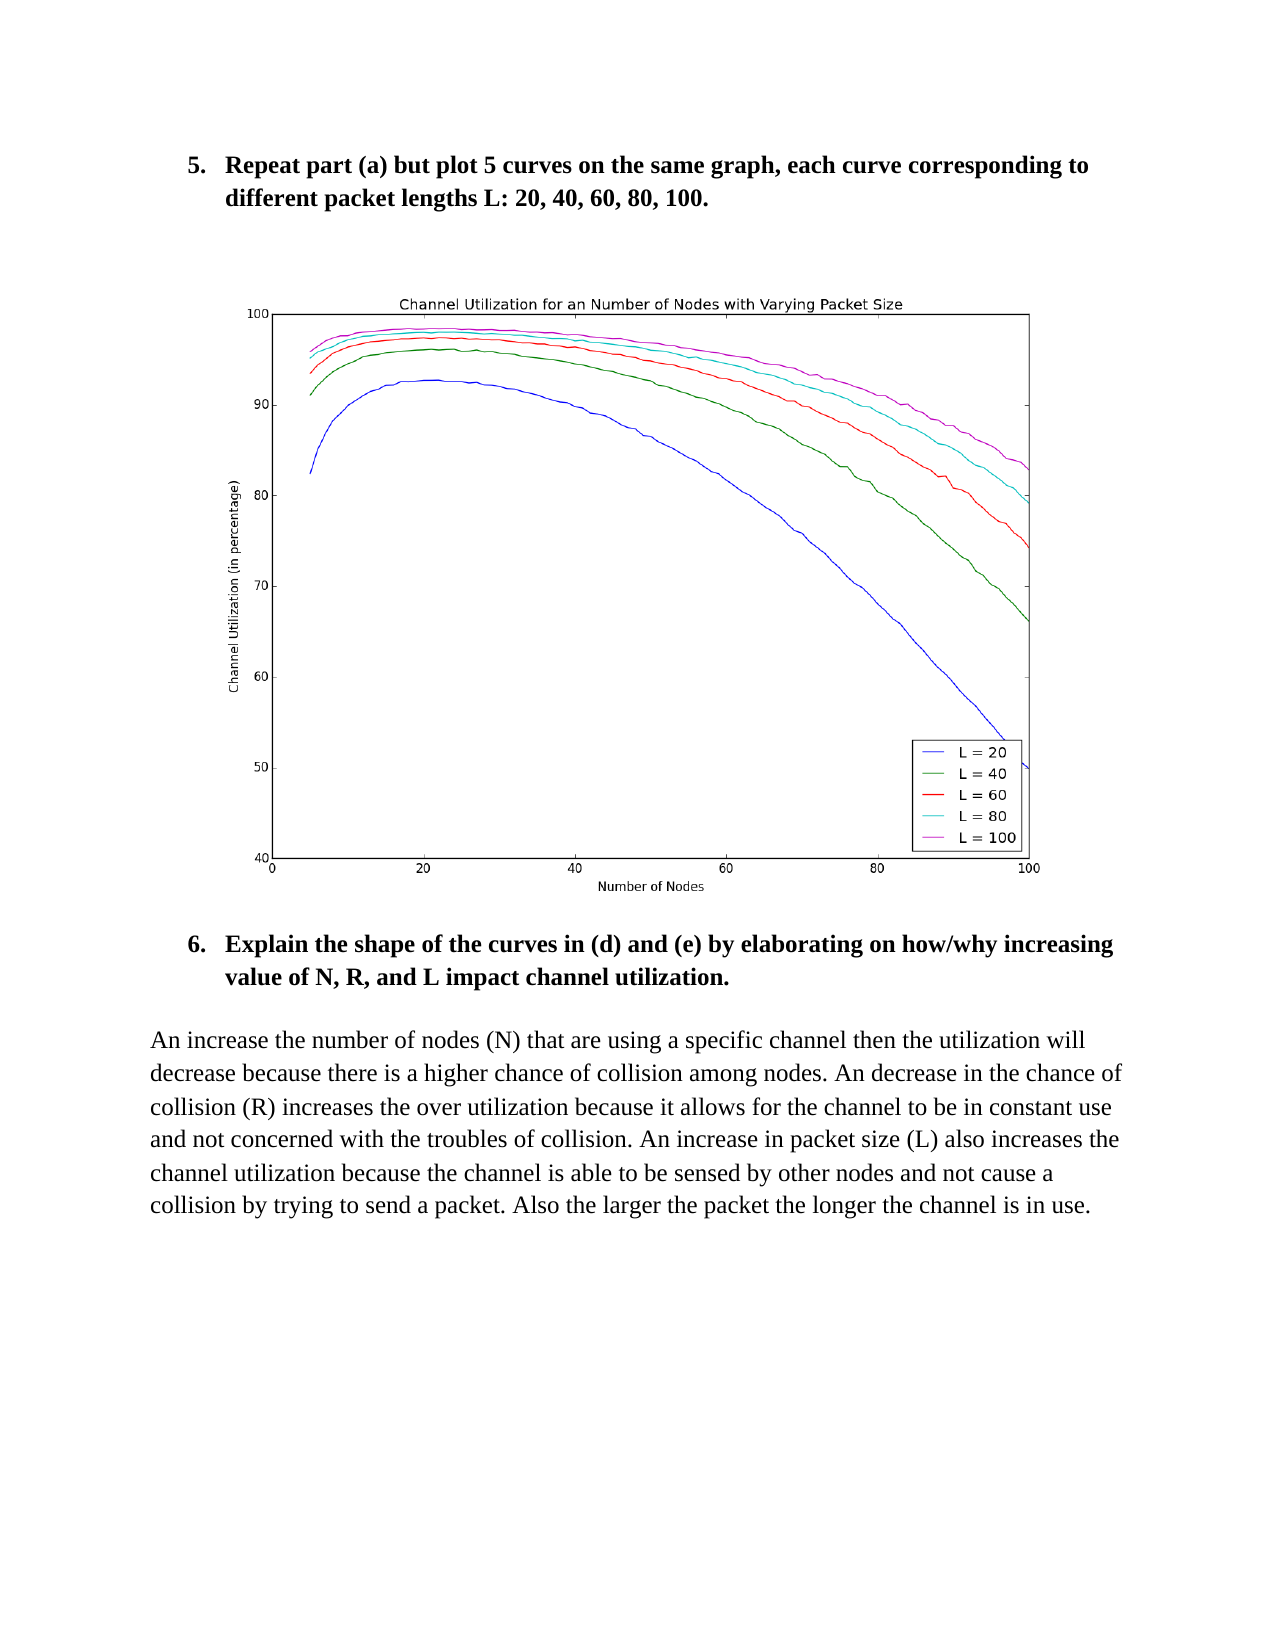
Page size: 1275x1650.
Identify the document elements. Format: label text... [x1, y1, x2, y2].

list Repeat part (a) but plot 5 curves on the same graph, each curve corresponding to different packet lengths L: 20, 40, 60, 80, 100. [187, 150, 1125, 212]
picture [150, 246, 1125, 926]
list Explain the shape of the curves in (d) and (e) by elaborating on how/why increasing value of N, R, and L impact channel utilization. [187, 929, 1125, 991]
text An increase the number of nodes (N) that are using a specific channel then the utilization will decrease because there is a higher chance of collision among nodes. An decrease in the chance of collision (R) increases the over utilization because it allows for the channel to be in constant use and not concerned with the troubles of collision. An increase in packet size (L) also increases the channel utilization because the channel is able to be sensed by other nodes and not cause a collision by trying to send a packet. Also the larger the packet the longer the channel is in use. [150, 1026, 1125, 1219]
